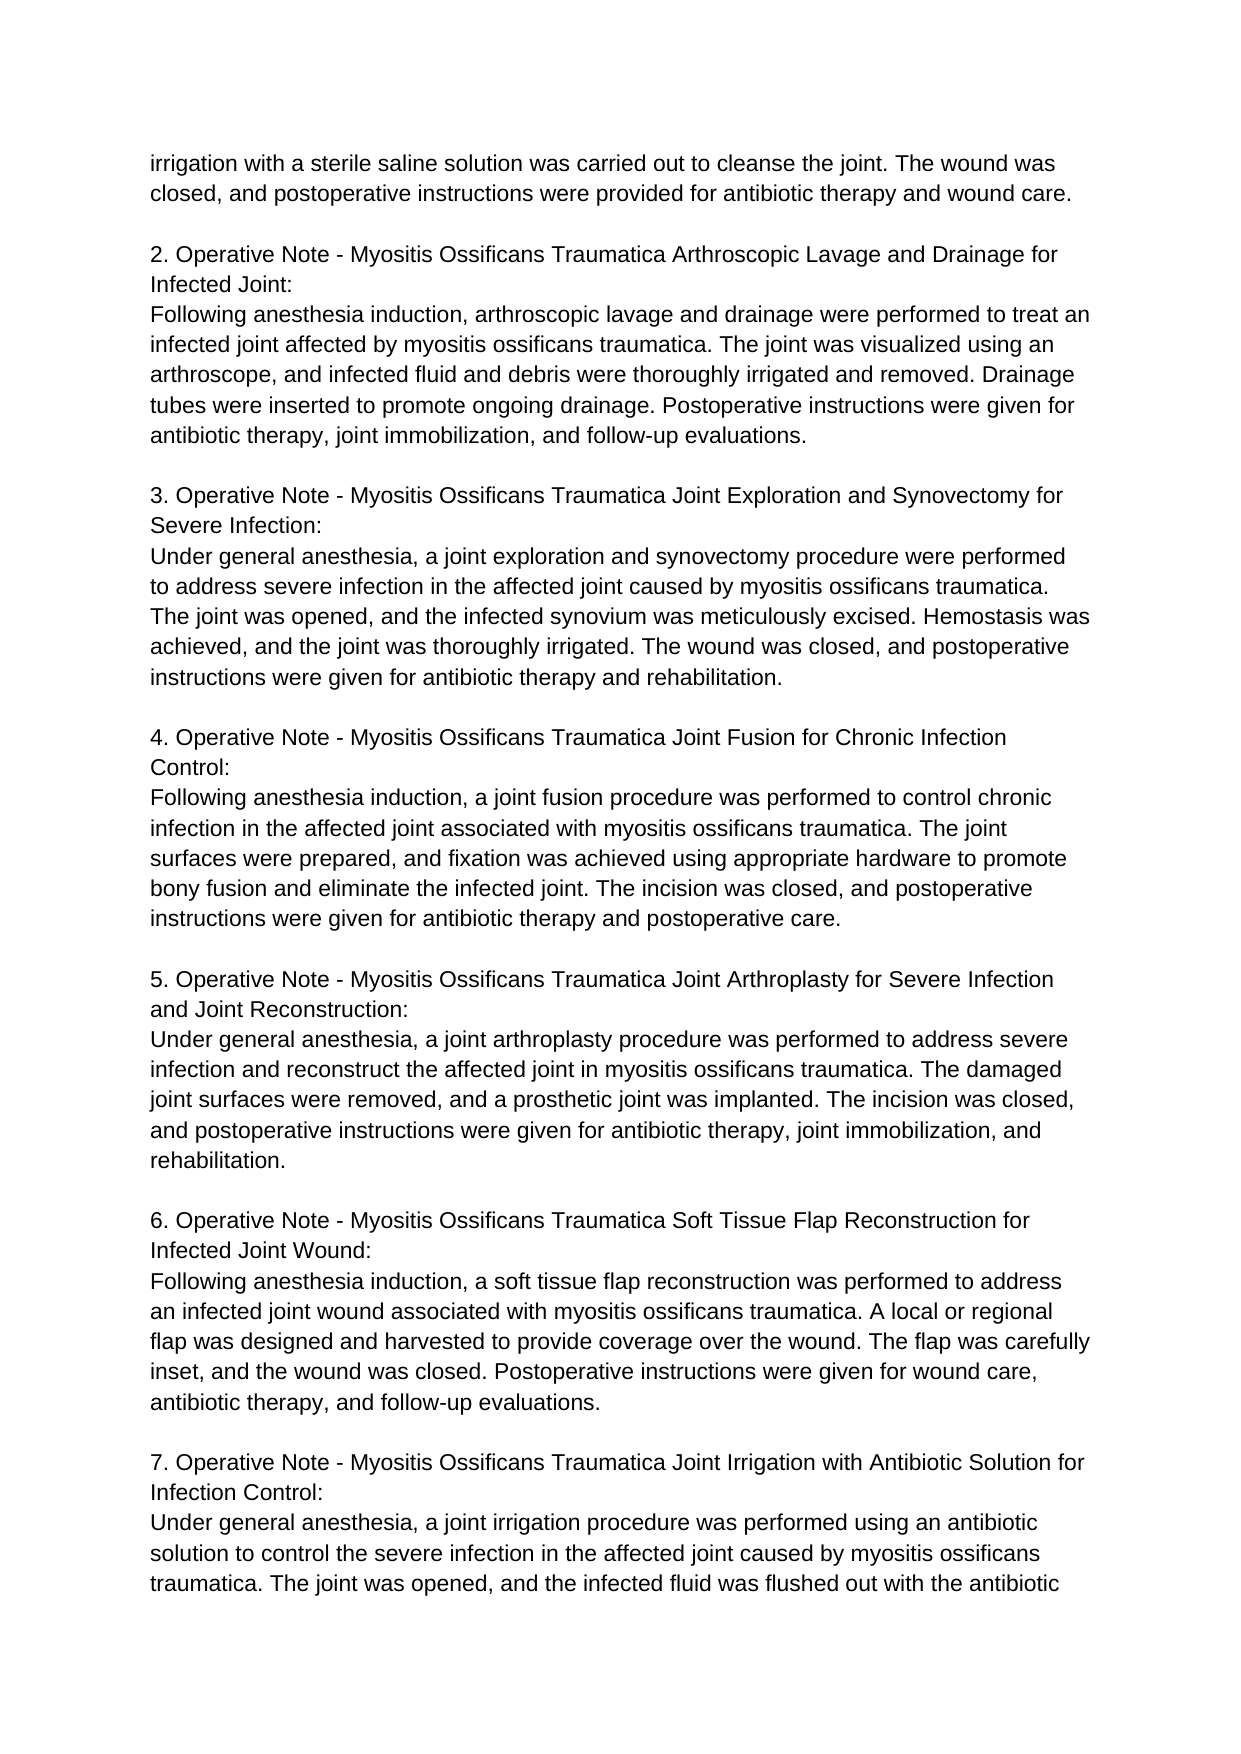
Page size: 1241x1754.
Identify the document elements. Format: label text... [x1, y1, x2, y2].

text 2. Operative Note - Myositis Ossificans Traumatica Arthroscopic Lavage and Drainage for Infected Joint: [150, 241, 1090, 297]
text 6. Operative Note - Myositis Ossificans Traumatica Soft Tissue Flap Reconstruction for Infected Joint Wound: [150, 1207, 1090, 1264]
text Following anesthesia induction, a soft tissue flap reconstruction was performed to address an infected joint wound associated with myositis ossificans traumatica. A local or regional flap was designed and harvested to provide coverage over the wound. The flap was carefully inset, and the wound was closed. Postoperative instructions were given for wound care, antibiotic therapy, and follow-up evaluations. [150, 1268, 1090, 1415]
text Following anesthesia induction, a joint fusion procedure was performed to control chronic infection in the affected joint associated with myositis ossificans traumatica. The joint surfaces were prepared, and fixation was achieved using appropriate hardware to promote bony fusion and eliminate the infected joint. The incision was closed, and postoperative instructions were given for antibiotic therapy and postoperative care. [150, 784, 1090, 932]
text 5. Operative Note - Myositis Ossificans Traumatica Joint Arthroplasty for Severe Infection and Joint Reconstruction: [150, 966, 1090, 1022]
text 4. Operative Note - Myositis Ossificans Traumatica Joint Fusion for Chronic Infection Control: [150, 724, 1090, 781]
text Following anesthesia induction, arthroscopic lavage and drainage were performed to treat an infected joint affected by myositis ossificans traumatica. The joint was visualized using an arthroscope, and infected fluid and debris were thoroughly irrigated and removed. Drainage tubes were inserted to promote ongoing drainage. Postoperative instructions were given for antibiotic therapy, joint immobilization, and follow-up evaluations. [150, 301, 1090, 448]
text 3. Operative Note - Myositis Ossificans Traumatica Joint Exploration and Synovectomy for Severe Infection: [150, 482, 1090, 539]
text Under general anesthesia, a joint arthroplasty procedure was performed to address severe infection and reconstruct the affected joint in myositis ossificans traumatica. The damaged joint surfaces were removed, and a prosthetic joint was implanted. The incision was closed, and postoperative instructions were given for antibiotic therapy, joint immobilization, and rehabilitation. [150, 1026, 1090, 1173]
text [150, 1509, 1090, 1596]
text Under general anesthesia, a joint exploration and synovectomy procedure were performed to address severe infection in the affected joint caused by myositis ossificans traumatica. The joint was opened, and the infected synovium was meticulously excised. Hemostasis was achieved, and the joint was thoroughly irrigated. The wound was closed, and postoperative instructions were given for antibiotic therapy and rehabilitation. [150, 543, 1090, 690]
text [150, 150, 1090, 207]
text 7. Operative Note - Myositis Ossificans Traumatica Joint Irrigation with Antibiotic Solution for Infection Control: [150, 1449, 1090, 1506]
